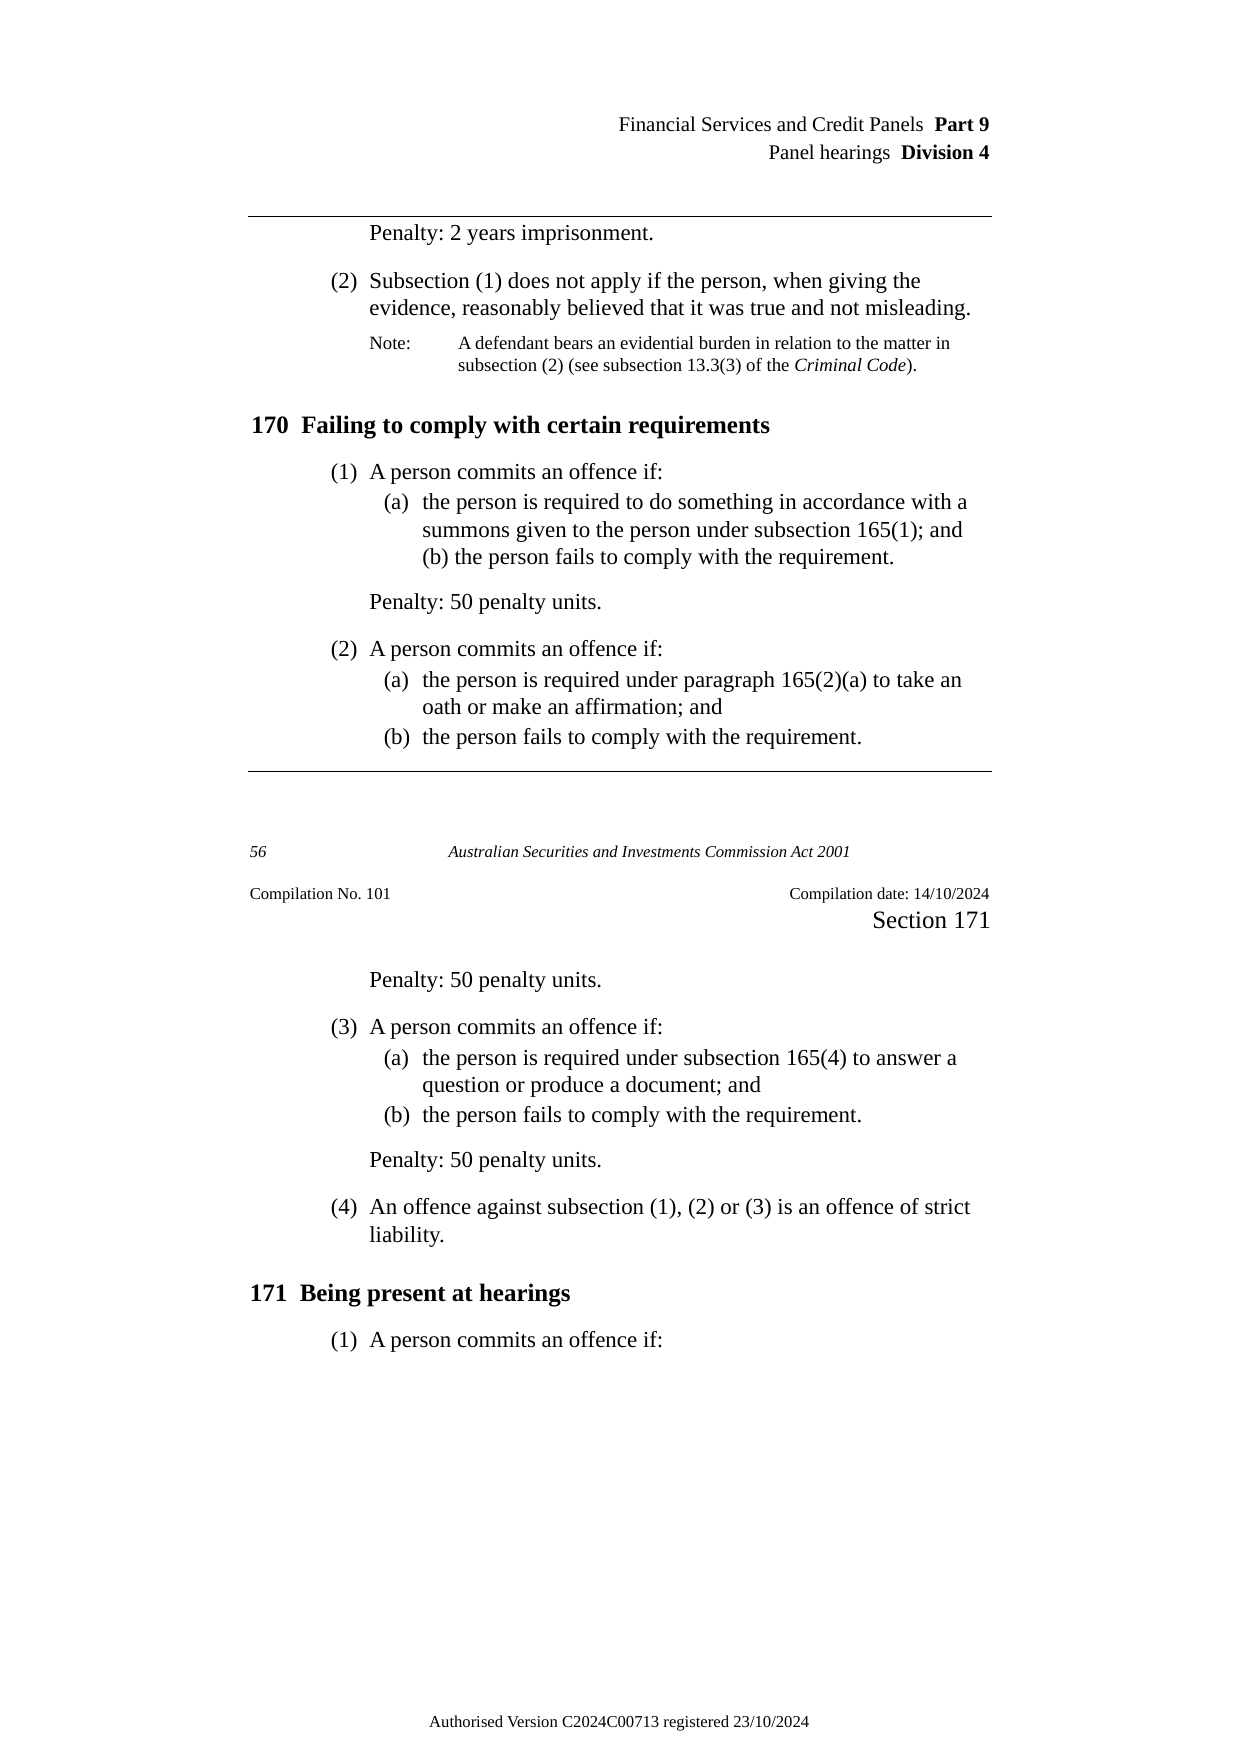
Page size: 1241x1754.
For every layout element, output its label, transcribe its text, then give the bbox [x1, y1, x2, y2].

list A person commits an offence if: [331, 635, 988, 662]
text Compilation No. 101 Compilation date: 14/10/2024 [249, 884, 989, 903]
list the person is required under paragraph 165(2)(a) to take an oath or make an affirmation; and [383, 666, 988, 719]
list the person fails to comply with the requirement. [383, 723, 988, 750]
text Penalty: 50 penalty units. [369, 1146, 988, 1172]
text Penalty: 50 penalty units. [369, 588, 988, 614]
text Penalty: 50 penalty units. [369, 966, 988, 992]
list An offence against subsection (1), (2) or (3) is an offence of strict liability. [331, 1193, 988, 1247]
text 171 Being present at hearings [249, 1278, 989, 1307]
list the person fails to comply with the requirement. [383, 1101, 988, 1128]
list Subsection (1) does not apply if the person, when giving the evidence, reasonably believed that it was true and not misleading. [331, 267, 988, 321]
list A person commits an offence if: [331, 458, 988, 484]
list the person is required to do something in accordance with a summons given to the person under subsection 165(1); and (b) the person fails to comply with the requirement. [383, 488, 988, 569]
list A person commits an offence if: [331, 1326, 988, 1352]
text 56 Australian Securities and Investments Commission Act 2001 [249, 842, 989, 861]
text Note: A defendant bears an evidential burden in relation to the matter in subsection (2) (see subsection 13.3(3) of the Criminal Code). [369, 332, 989, 375]
text Penalty: 2 years imprisonment. [369, 191, 988, 246]
list Failing to comply with certain requirements [251, 410, 989, 439]
text Section 171 [251, 905, 991, 934]
list A person commits an offence if: [331, 1013, 988, 1039]
list the person is required under subsection 165(4) to answer a question or produce a document; and [383, 1043, 988, 1097]
